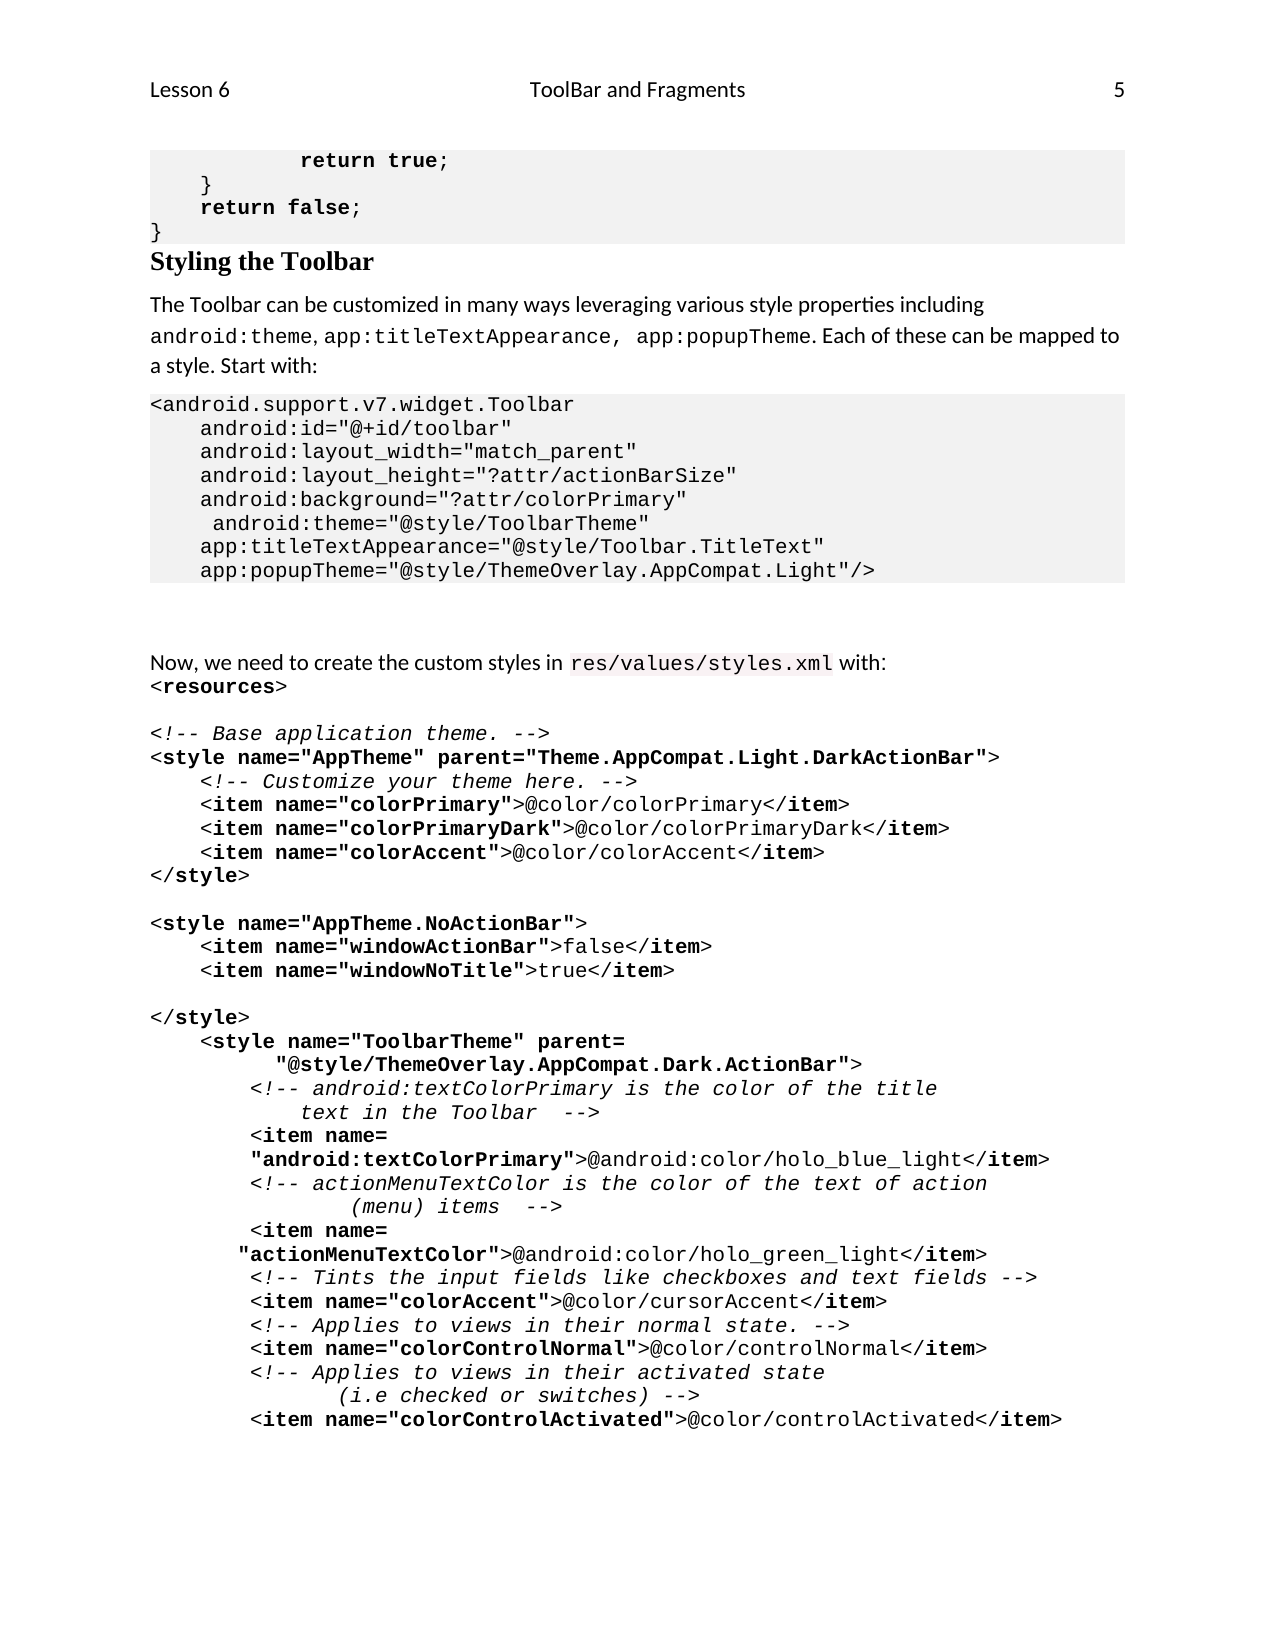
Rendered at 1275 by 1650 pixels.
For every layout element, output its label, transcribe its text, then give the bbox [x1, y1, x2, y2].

text "actionMenuTextColor">@android:color/holo_green_light</item> <!-- Tints the input fields like checkboxes and text fields --> <item name="colorAccent">@color/cursorAccent</item> <!-- Applies to views in their normal state. --> <item name="colorControlNormal">@color/controlNormal</item> <!-- Applies to views in their activated state [150, 1244, 1125, 1386]
text (i.e checked or switches) --> <item name="colorControlActivated">@color/controlActivated</item> [150, 1386, 1125, 1461]
text (menu) items --> <item name= [150, 1196, 1125, 1244]
text <resources> <!-- Base application theme. --> <style name="AppTheme" parent="Theme.AppCompat.Light.DarkActionBar"> <!-- Customize your theme here. --> <item name="colorPrimary">@color/colorPrimary</item> <item name="colorPrimaryDark">@color/colorPrimaryDark</item> <item name="colorAccent">@color/colorAccent</item> </style> <style name="AppTheme.NoActionBar"> <item name="windowActionBar">false</item> <item name="windowNoTitle">true</item> </style> <style name="ToolbarTheme" parent= [150, 676, 1125, 1054]
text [150, 150, 1125, 244]
text text in the Toolbar --> <item name= [150, 1102, 1125, 1149]
text <android.support.v7.widget.Toolbar android:id="@+id/toolbar" android:layout_width="match_parent" android:layout_height="?attr/actionBarSize" android:background="?attr/colorPrimary" android:theme="@style/ToolbarTheme" app:titleTextAppearance="@style/Toolbar.TitleText" app:popupTheme="@style/ThemeOverlay.AppCompat.Light"/> [150, 394, 1125, 583]
subtitle Now, we need to create the custom styles in res/values/styles.xml with: [150, 626, 1125, 676]
text The Toolbar can be customized in many ways leveraging various style properties including android:theme, app:titleTextAppearance, app:popupTheme. Each of these can be mapped to a style. Start with: [150, 291, 1125, 379]
subtitle Styling the Toolbar [150, 244, 1125, 276]
text "@style/ThemeOverlay.AppCompat.Dark.ActionBar"> <!-- android:textColorPrimary is the color of the title [150, 1054, 1125, 1102]
text "android:textColorPrimary">@android:color/holo_blue_light</item> <!-- actionMenuTextColor is the color of the text of action [150, 1149, 1125, 1196]
